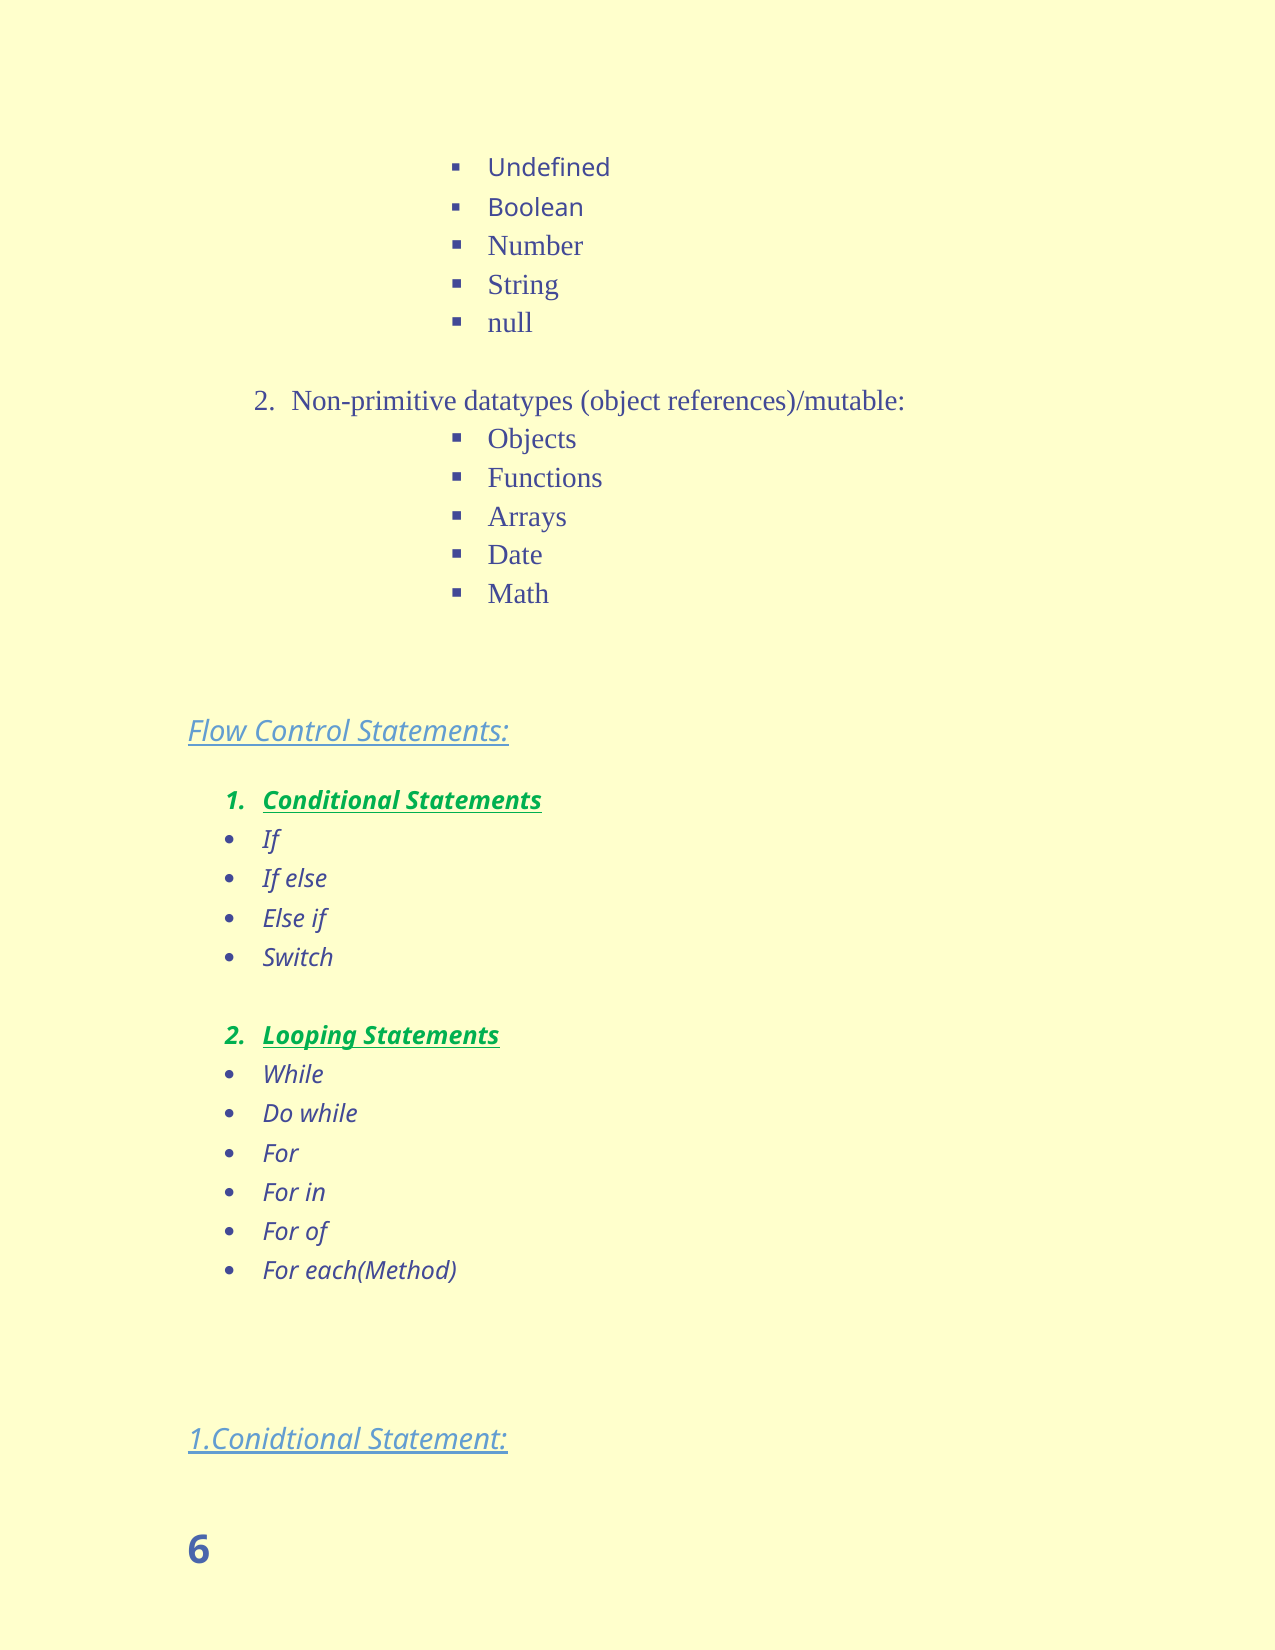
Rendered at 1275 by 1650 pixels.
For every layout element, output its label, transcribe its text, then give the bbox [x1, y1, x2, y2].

list Functions [450, 460, 1087, 494]
list null [450, 306, 1087, 339]
list For each(Method) [225, 1253, 1087, 1287]
list Objects [450, 421, 1087, 455]
list For [225, 1135, 1087, 1169]
list Number [450, 228, 1087, 262]
list For in [225, 1174, 1087, 1208]
list Undefined [450, 150, 1087, 184]
list Non-primitive datatypes (object references)/mutable: [253, 383, 1087, 416]
list Boolean [450, 189, 1087, 223]
list Math [450, 576, 1087, 609]
list String [450, 267, 1087, 301]
list Do while [225, 1096, 1087, 1130]
list Conditional Statements [225, 783, 1087, 817]
list Arrays [450, 499, 1087, 532]
list While [225, 1057, 1087, 1091]
list Looping Statements [225, 1018, 1087, 1052]
list Switch [225, 939, 1087, 973]
list Else if [225, 900, 1087, 934]
list Date [450, 537, 1087, 571]
list If [225, 822, 1087, 856]
text 1.Conidtional Statement: [187, 1418, 1087, 1458]
text Flow Control Statements: [187, 710, 1087, 750]
list For of [225, 1214, 1087, 1248]
list If else [225, 861, 1087, 895]
